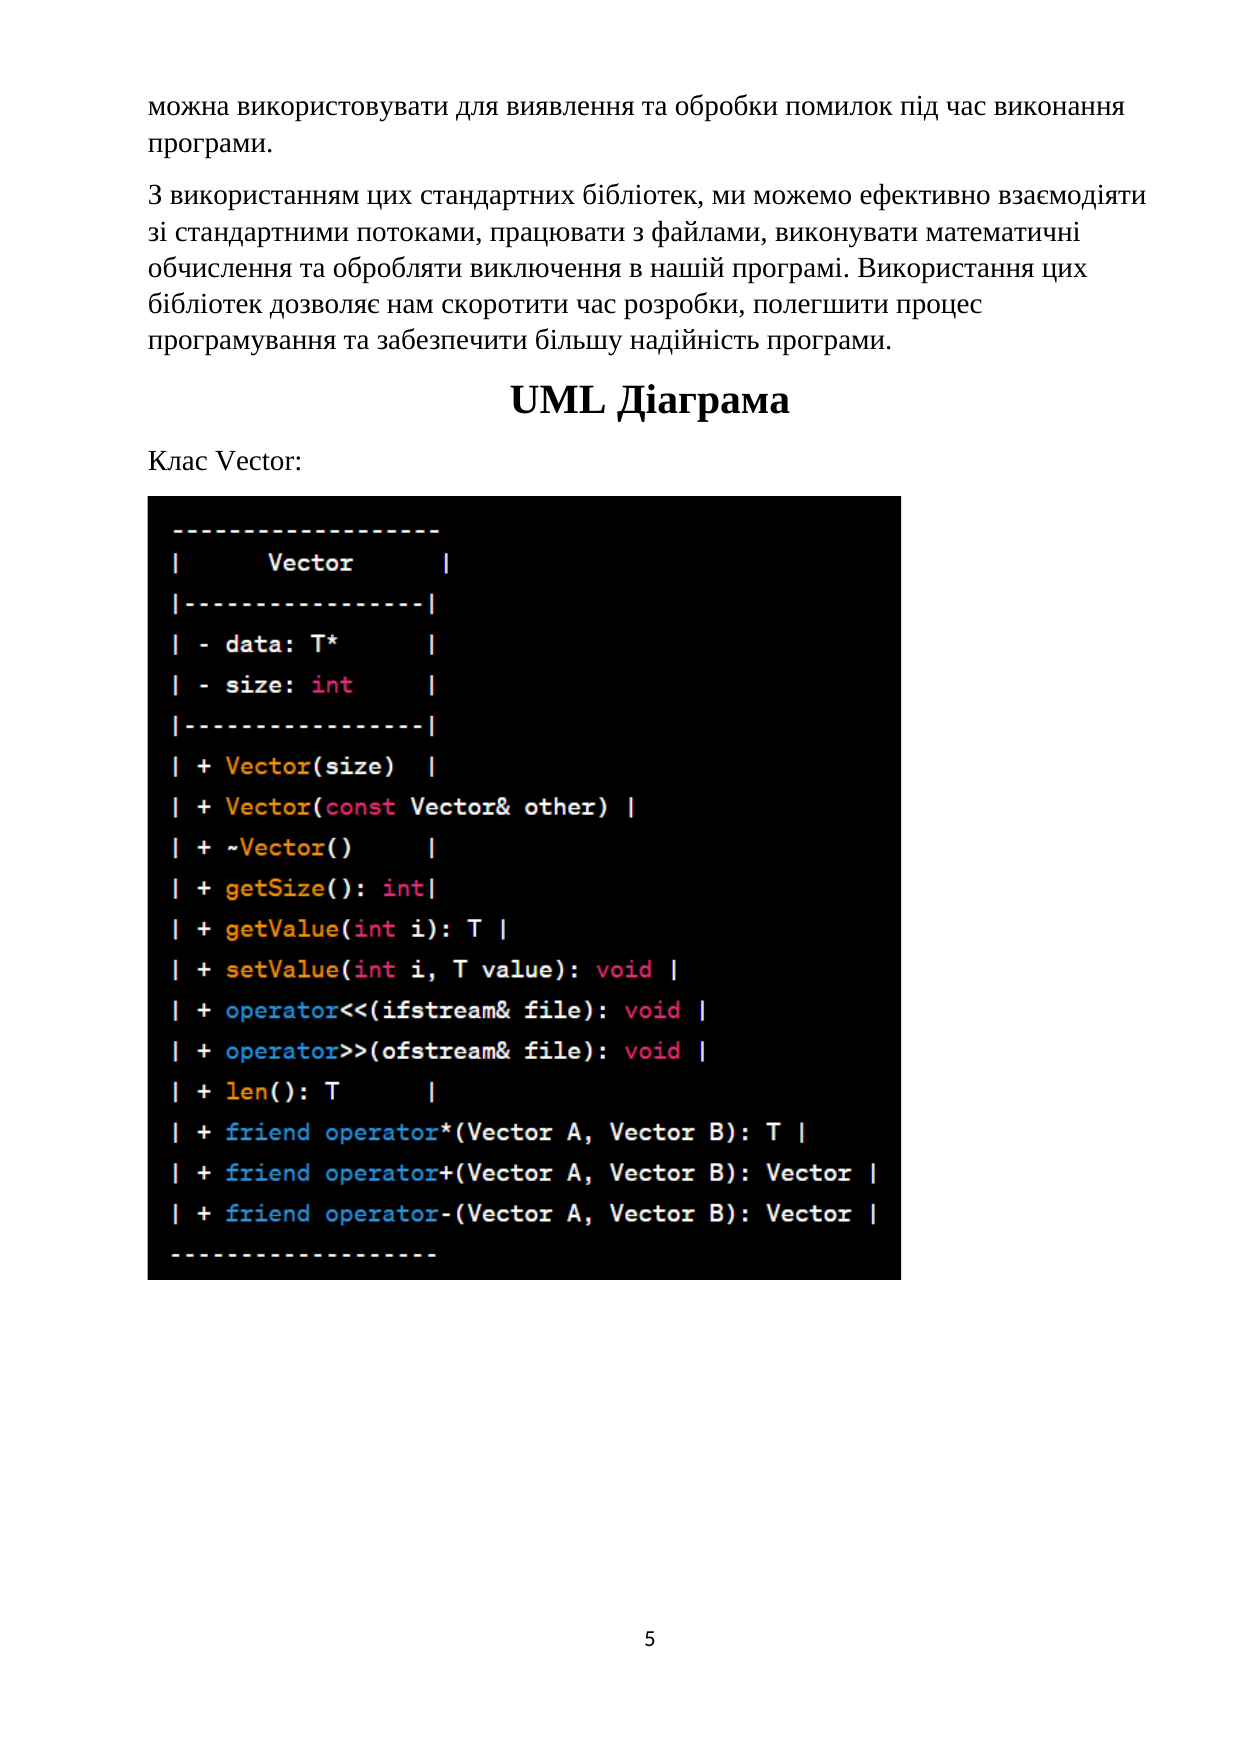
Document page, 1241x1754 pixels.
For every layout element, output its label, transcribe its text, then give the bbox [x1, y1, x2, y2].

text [148, 88, 1152, 158]
picture [147, 496, 902, 1280]
text UML Діаграма [148, 375, 1152, 423]
text З використанням цих стандартних бібліотек, ми можемо ефективно взаємодіяти зі стандартними потоками, працювати з файлами, виконувати математичні обчислення та обробляти виключення в нашій програмі. Використання цих бібліотек дозволяє нам скоротити час розробки, полегшити процес програмування та забезпечити більшу надійність програми. [148, 177, 1152, 356]
text Клас Vector: [148, 443, 1152, 477]
